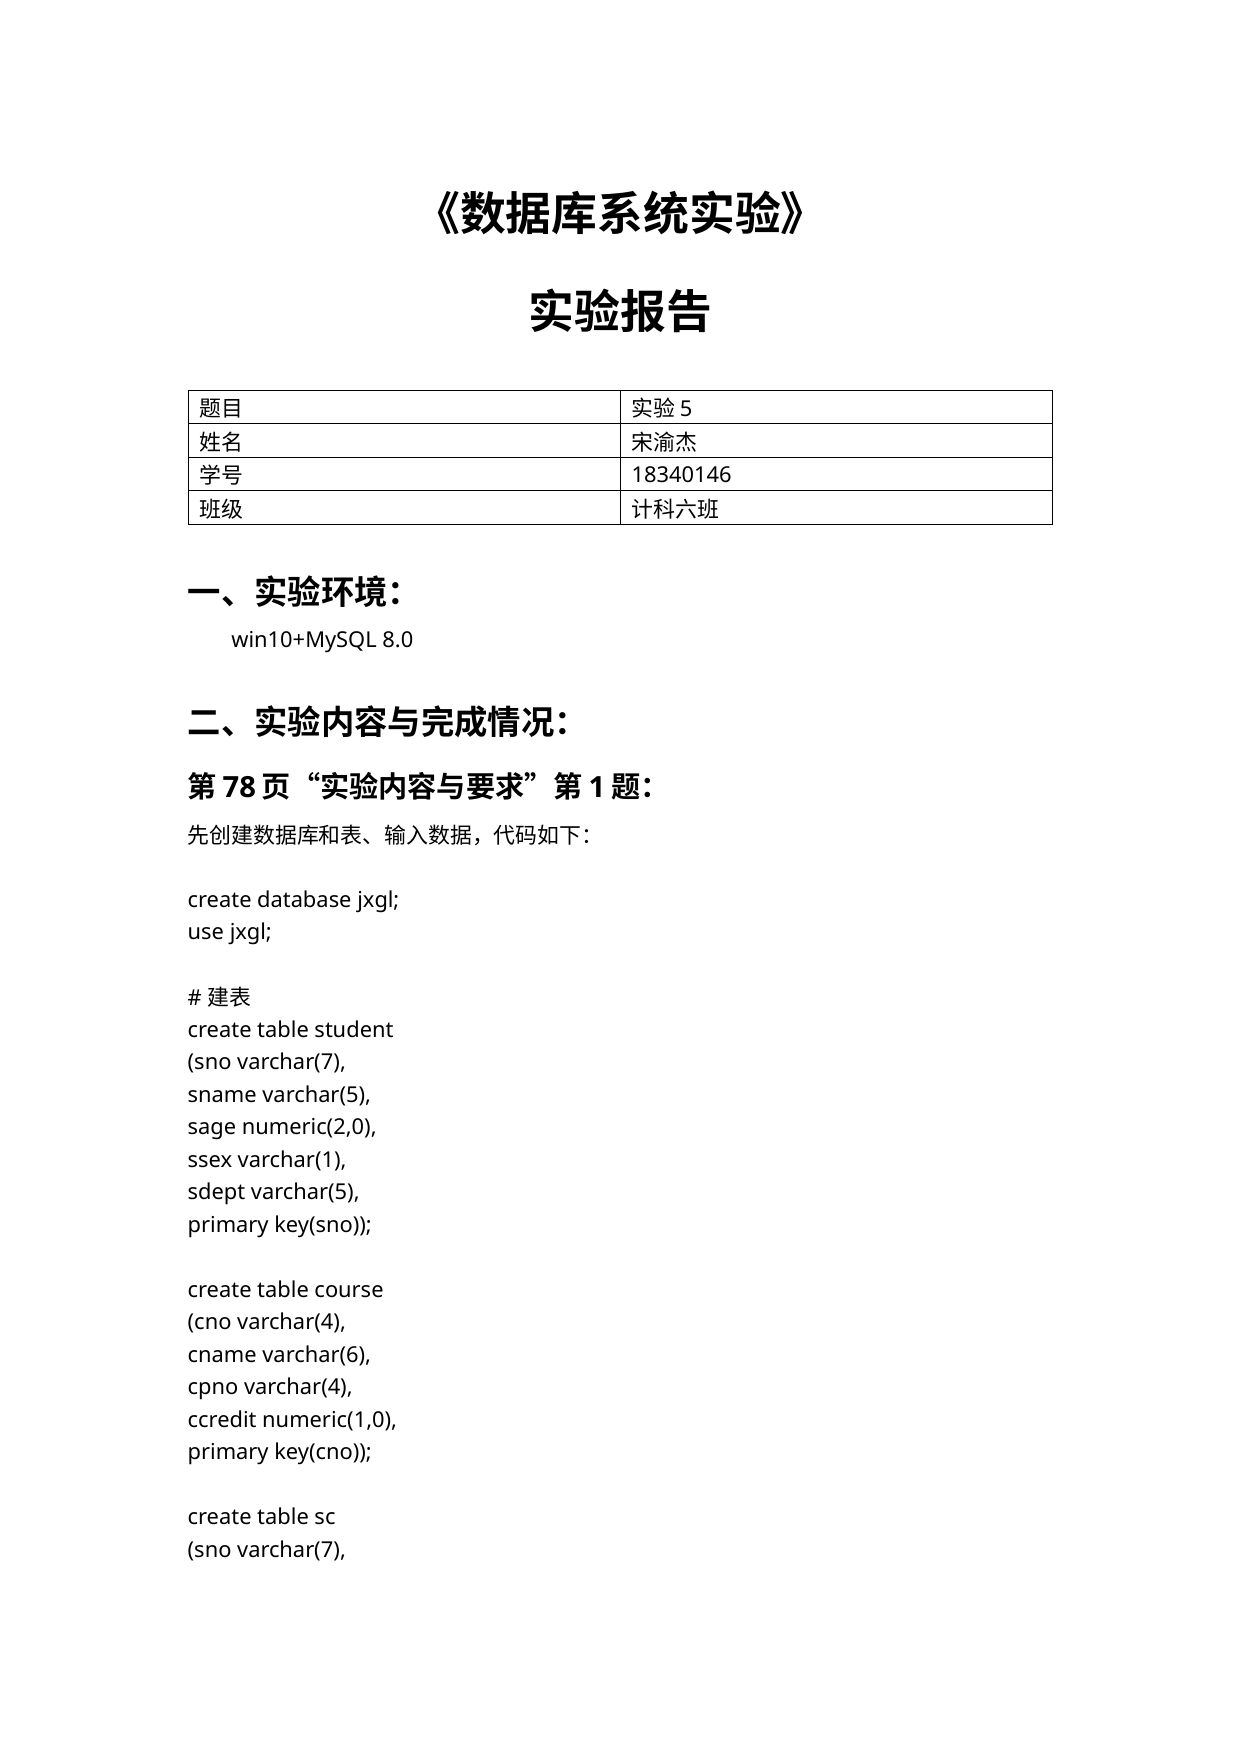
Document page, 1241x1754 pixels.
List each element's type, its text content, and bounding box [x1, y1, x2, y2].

text create table student [187, 1012, 1053, 1045]
text use jxgl; [187, 915, 1053, 947]
text (sno varchar(7), [187, 1045, 1053, 1077]
text ssex varchar(1), [187, 1142, 1053, 1175]
table_cell 计科六班 [621, 491, 1052, 524]
text create database jxgl; [187, 882, 1053, 915]
text primary key(sno)); [187, 1207, 1053, 1240]
text 第78页“实验内容与要求”第1题： [187, 752, 1053, 817]
table_cell 宋渝杰 [621, 424, 1052, 457]
text 一、实验环境： [187, 557, 1053, 622]
table_cell 姓名 [189, 424, 620, 457]
text (cno varchar(4), [187, 1305, 1053, 1337]
text create table sc [187, 1500, 1053, 1532]
text (sno varchar(7), [187, 1532, 1053, 1565]
text cpno varchar(4), [187, 1370, 1053, 1402]
table_cell 班级 [189, 491, 620, 524]
text primary key(cno)); [187, 1435, 1053, 1467]
table_header 题目 [189, 391, 620, 423]
text ccredit numeric(1,0), [187, 1402, 1053, 1435]
table_cell 18340146 [621, 458, 1052, 490]
text 二、实验内容与完成情况： [187, 687, 1053, 752]
text create table course [187, 1272, 1053, 1305]
text # 建表 [187, 980, 1053, 1012]
text sname varchar(5), [187, 1077, 1053, 1110]
text sage numeric(2,0), [187, 1110, 1053, 1142]
text 先创建数据库和表、输入数据，代码如下： [187, 817, 1053, 850]
text sdept varchar(5), [187, 1175, 1053, 1207]
text 《数据库系统实验》 [187, 162, 1053, 259]
table_cell 学号 [189, 458, 620, 490]
text win10+MySQL 8.0 [187, 622, 1053, 655]
text 实验报告 [187, 259, 1053, 357]
text cname varchar(6), [187, 1337, 1053, 1370]
table_header 实验5 [621, 391, 1052, 423]
